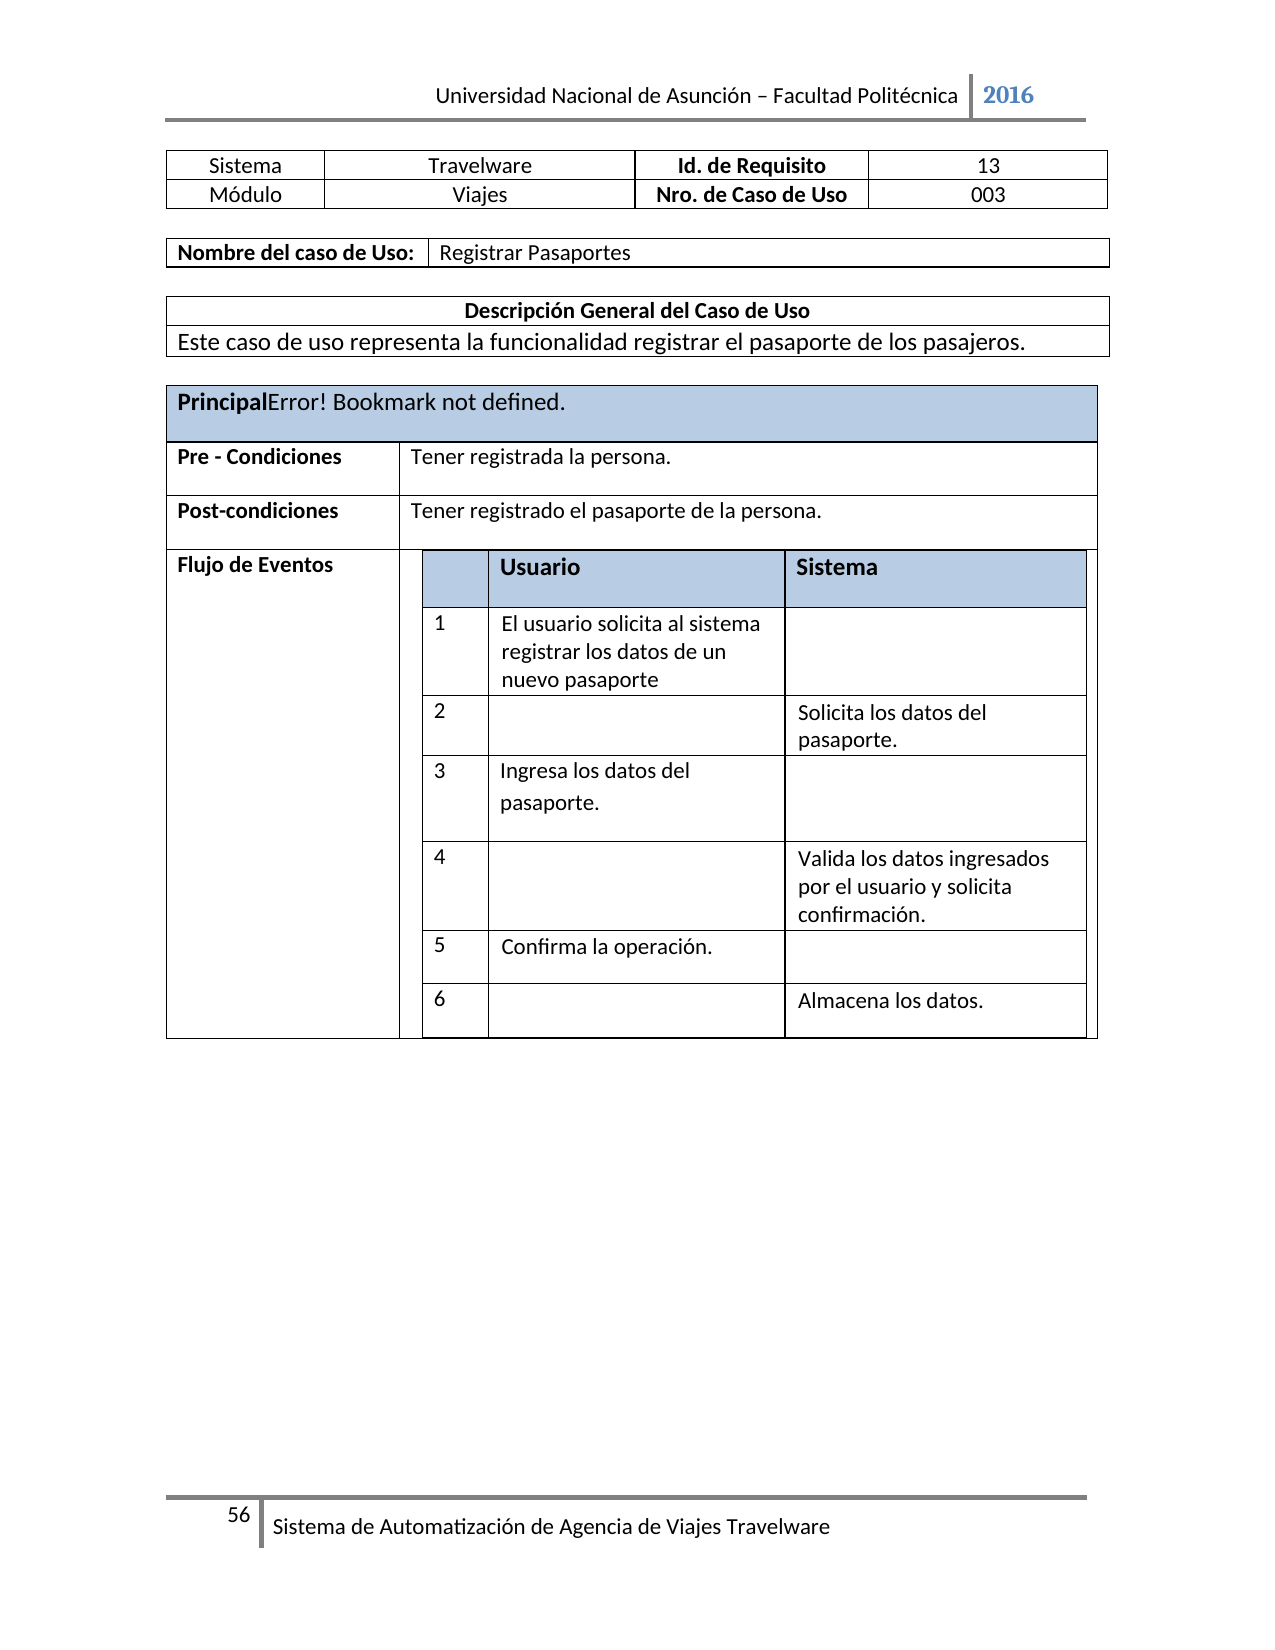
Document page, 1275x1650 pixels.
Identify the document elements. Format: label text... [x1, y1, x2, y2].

table_header Travelware [325, 151, 634, 179]
table_cell [489, 931, 784, 983]
table_cell 003 [869, 180, 1107, 208]
table_header Sistema [167, 151, 324, 179]
table_header Registrar Pasaportes [429, 239, 1109, 266]
table_cell [489, 608, 784, 695]
table_cell [786, 608, 1086, 695]
table_cell [786, 756, 1086, 841]
table_cell [489, 984, 784, 1037]
table_cell [489, 696, 784, 755]
table_cell [423, 696, 488, 755]
table_cell [423, 931, 488, 983]
table_header PrincipalError! Bookmark not defined. [167, 386, 1097, 441]
table_cell [400, 550, 422, 1038]
table_cell [423, 608, 488, 695]
table_cell Este caso de uso representa la funcionalidad registrar el pasaporte de los pasajeros. [167, 326, 1109, 356]
table_cell [423, 756, 488, 841]
table_cell Tener registrado el pasaporte de la persona. [400, 496, 1097, 549]
table_cell Módulo [167, 180, 324, 208]
table_header 13 [869, 151, 1107, 179]
table_cell [1087, 550, 1097, 1038]
table_cell [423, 842, 488, 930]
table_cell Nro. de Caso de Uso [636, 180, 868, 208]
table_cell [786, 931, 1086, 983]
table_header Id. de Requisito [636, 151, 868, 179]
table_cell [786, 984, 1086, 1037]
table_cell [423, 984, 488, 1037]
table_header Descripción General del Caso de Uso [167, 297, 1109, 324]
table_cell Tener registrada la persona. [400, 443, 1097, 495]
table_cell [489, 842, 784, 930]
table_cell Viajes [325, 180, 634, 208]
table_cell [489, 756, 784, 841]
table_cell Pre - Condiciones [167, 443, 399, 495]
table_cell Post-condiciones [167, 496, 399, 549]
table_cell Flujo de Eventos [167, 550, 399, 1038]
table_cell [786, 696, 1086, 755]
table_cell [786, 842, 1086, 930]
table_header Nombre del caso de Uso: [167, 239, 428, 266]
